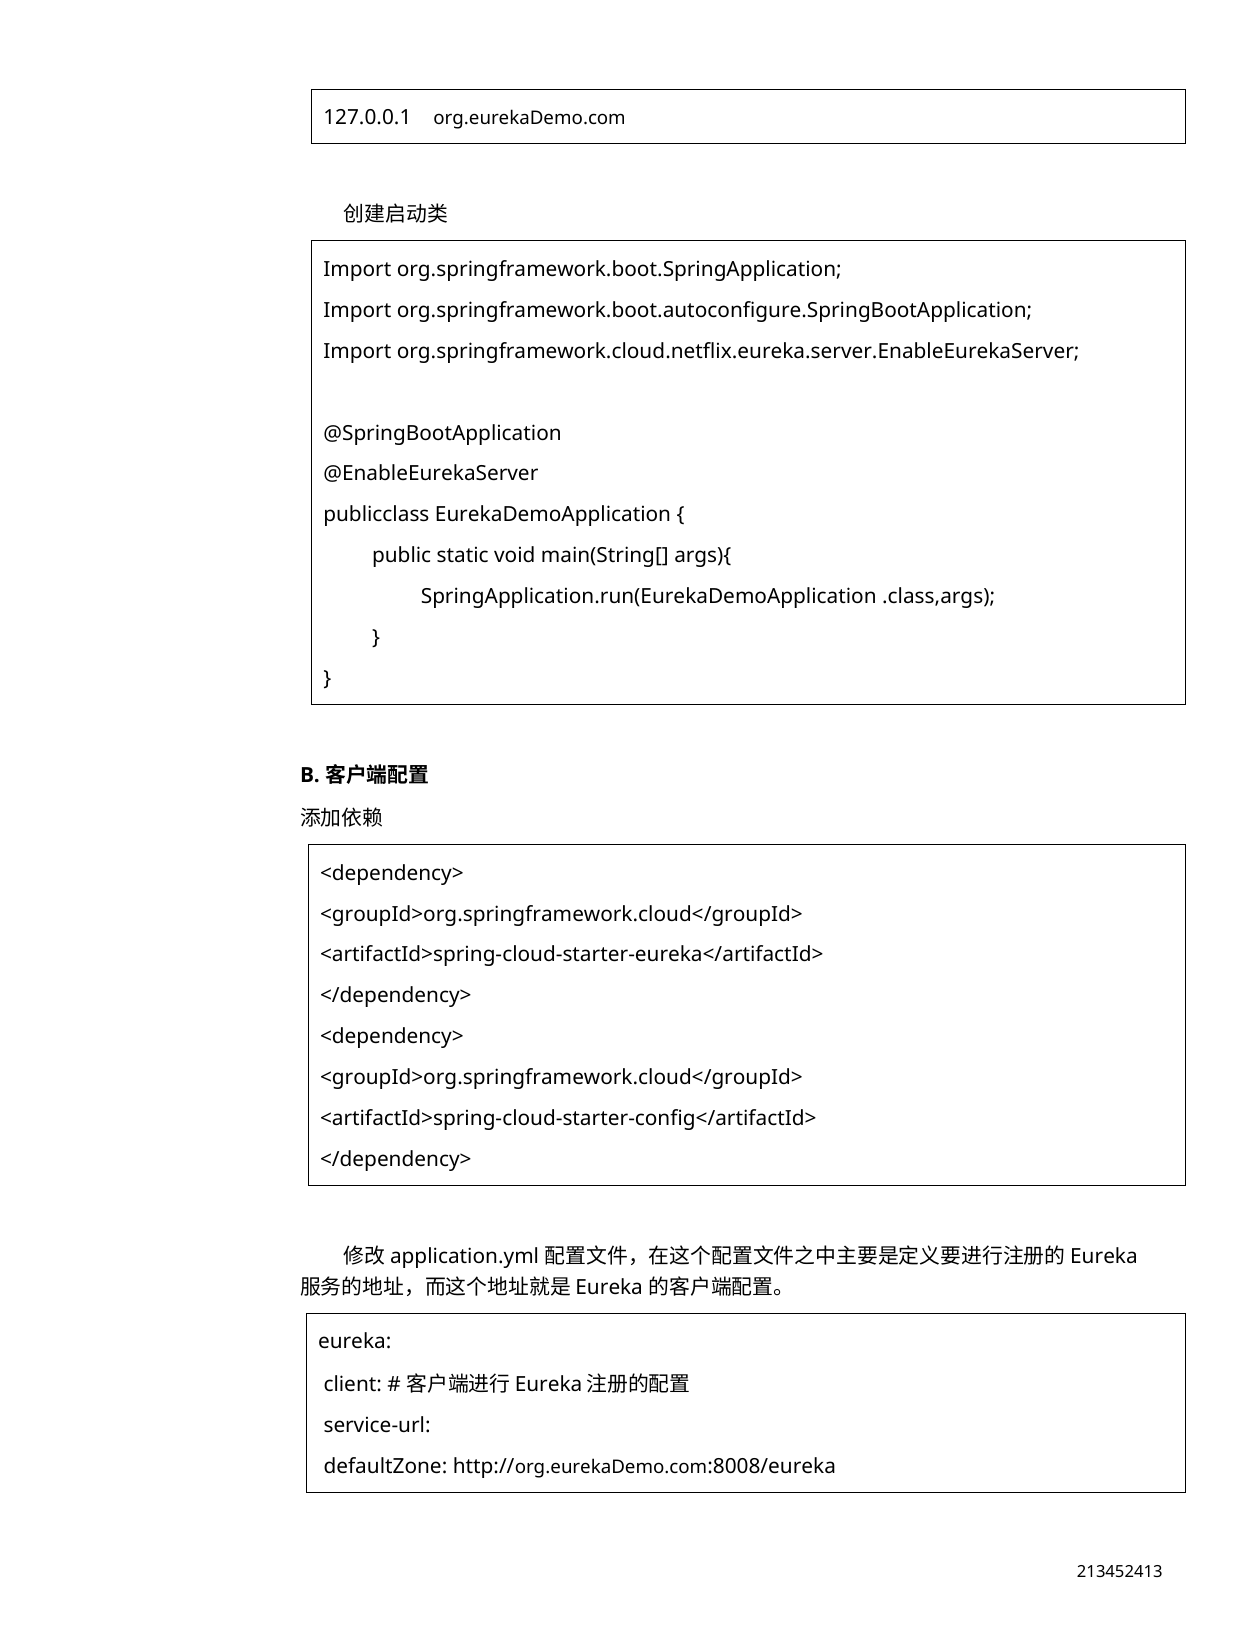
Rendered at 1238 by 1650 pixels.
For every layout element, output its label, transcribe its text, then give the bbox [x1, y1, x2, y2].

list 添加依赖 [279, 801, 1162, 832]
list 创建启动类 [300, 198, 1162, 228]
table_header eureka: client: # 客户端进行Eureka注册的配置 service-url: defaultZone: http://org.eurekaDemo.com:8008/eureka [307, 1314, 1185, 1492]
list 客户端配置 [300, 759, 1162, 789]
table_header <dependency> <groupId>org.springframework.cloud</groupId> <artifactId>spring-cloud-starter-eureka</artifactId> </dependency> <dependency> <groupId>org.springframework.cloud</groupId> <artifactId>spring-cloud-starter-config</artifactId> </dependency> [309, 845, 1185, 1185]
table_header 127.0.0.1 org.eurekaDemo.com [312, 90, 1185, 143]
table_header Import org.springframework.boot.SpringApplication; Import org.springframework.boot.autoconfigure.SpringBootApplication; Import org.springframework.cloud.netflix.eureka.server.EnableEurekaServer; @SpringBootApplication @EnableEurekaServer publicclass EurekaDemoApplication { public static void main(String[] args){ SpringApplication.run(EurekaDemoApplication .class,args); } } [312, 241, 1185, 704]
list 修改 application.yml 配置文件，在这个配置文件之中主要是定义要进行注册的 Eureka 服务的地址，而这个地址就是 Eureka 的客户端配置。 [300, 1240, 1162, 1300]
